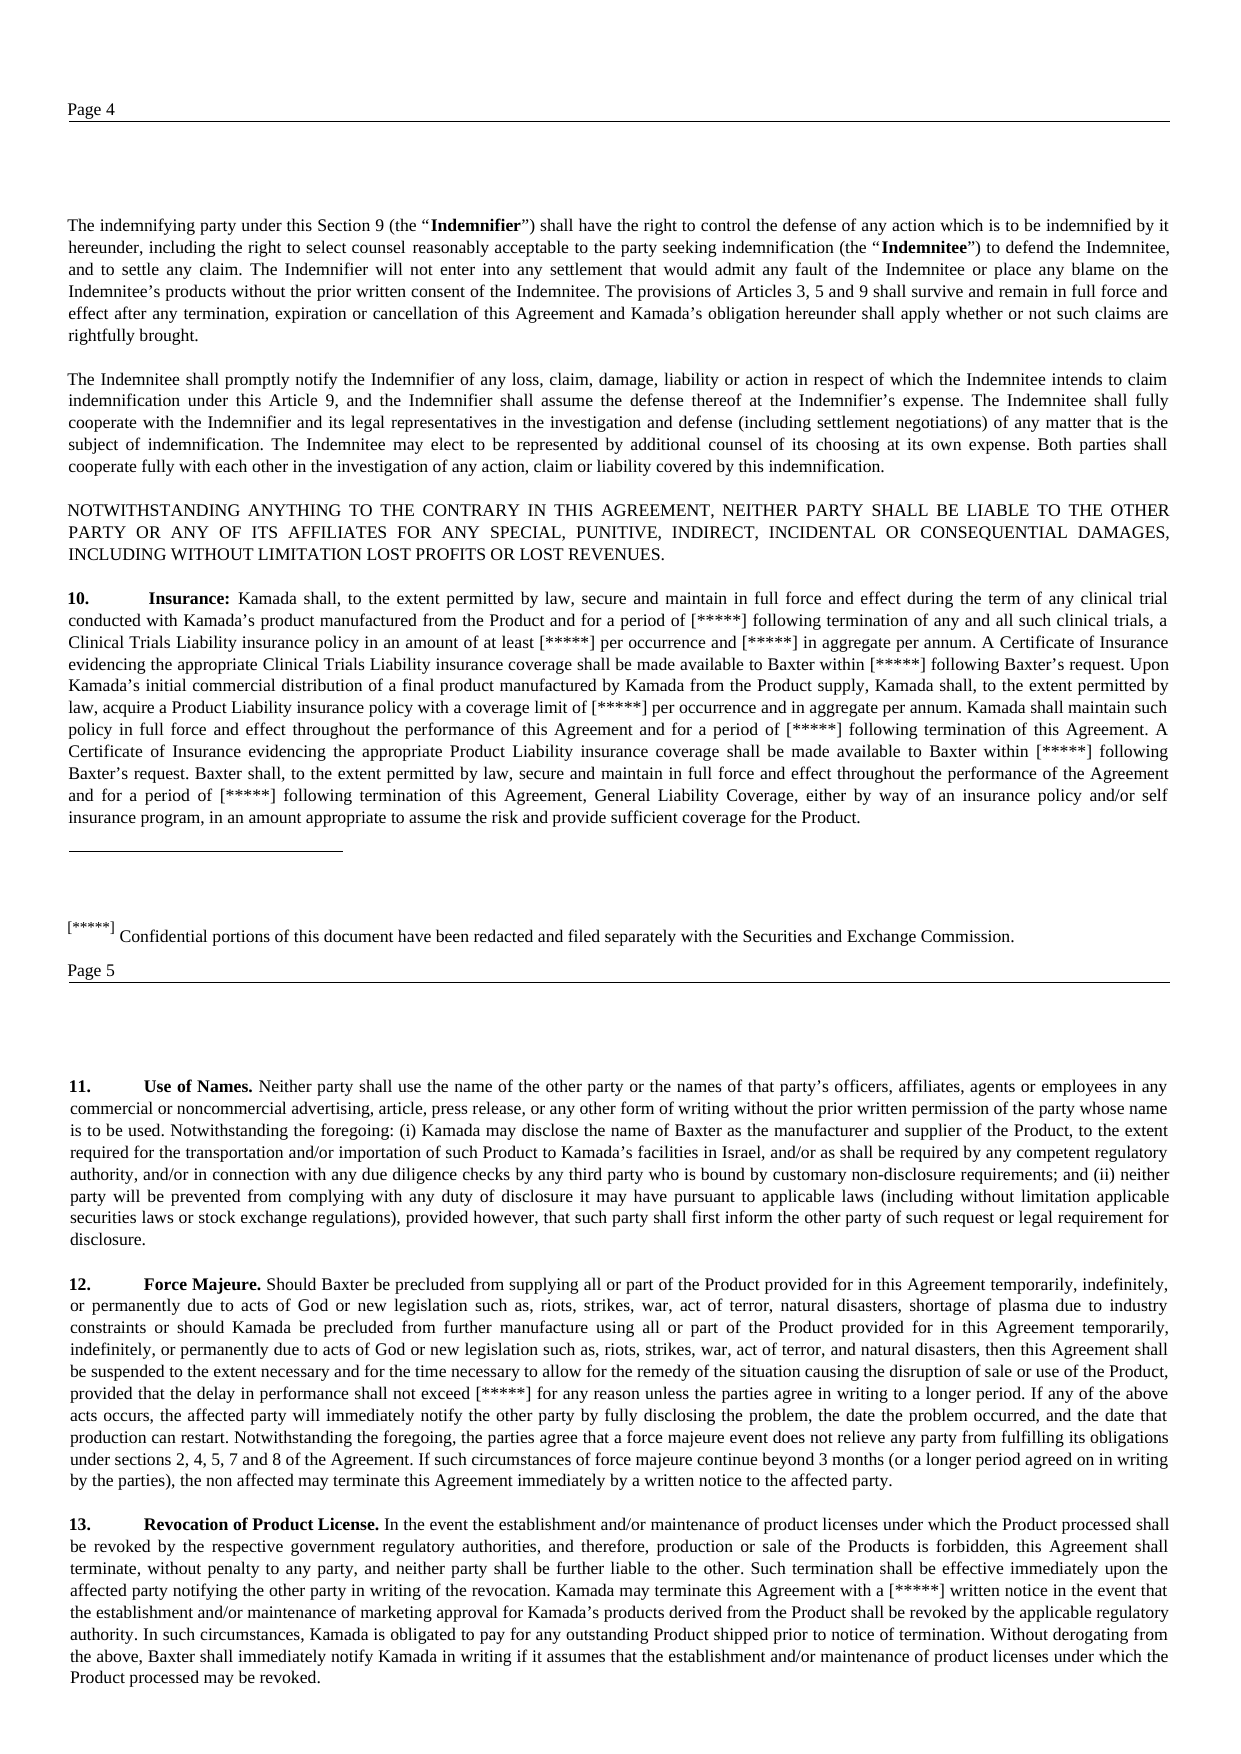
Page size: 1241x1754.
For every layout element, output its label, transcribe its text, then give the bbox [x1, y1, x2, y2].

text The Indemnitee shall promptly notify the Indemnifier of any loss, claim, damage, liability or action in respect of which the Indemnitee intends to claim indemnification under this Article 9, and the Indemnifier shall assume the defense thereof at the Indemnifier’s expense. The Indemnitee shall fully cooperate with the Indemnifier and its legal representatives in the investigation and defense (including settlement negotiations) of any matter that is the subject of indemnification. The Indemnitee may elect to be represented by additional counsel of its choosing at its own expense. Both parties shall cooperate fully with each other in the investigation of any action, claim or liability covered by this indemnification. [67, 368, 1171, 476]
text 10. Insurance: Kamada shall, to the extent permitted by law, secure and maintain in full force and effect during the term of any clinical trial conducted with Kamada’s product manufactured from the Product and for a period of [*****] following termination of any and all such clinical trials, a Clinical Trials Liability insurance policy in an amount of at least [*****] per occurrence and [*****] in aggregate per annum. A Certificate of Insurance evidencing the appropriate Clinical Trials Liability insurance coverage shall be made available to Baxter within [*****] following Baxter’s request. Upon Kamada’s initial commercial distribution of a final product manufactured by Kamada from the Product supply, Kamada shall, to the extent permitted by law, acquire a Product Liability insurance policy with a coverage limit of [*****] per occurrence and in aggregate per annum. Kamada shall maintain such policy in full force and effect throughout the performance of this Agreement and for a period of [*****] following termination of this Agreement. A Certificate of Insurance evidencing the appropriate Product Liability insurance coverage shall be made available to Baxter within [*****] following Baxter’s request. Baxter shall, to the extent permitted by law, secure and maintain in full force and effect throughout the performance of the Agreement and for a period of [*****] following termination of this Agreement, General Liability Coverage, either by way of an insurance policy and/or self insurance program, in an amount appropriate to assume the risk and provide sufficient coverage for the Product. [67, 588, 1171, 827]
list Revocation of Product License. In the event the establishment and/or maintenance of product licenses under which the Product processed shall be revoked by the respective government regulatory authorities, and therefore, production or sale of the Products is forbidden, this Agreement shall terminate, without penalty to any party, and neither party shall be further liable to the other. Such termination shall be effective immediately upon the affected party notifying the other party in writing of the revocation. Kamada may terminate this Agreement with a [*****] written notice in the event that the establishment and/or maintenance of marketing approval for Kamada’s products derived from the Product shall be revoked by the applicable regulatory authority. In such circumstances, Kamada is obligated to pay for any outstanding Product shipped prior to notice of termination. Without derogating from the above, Baxter shall immediately notify Kamada in writing if it assumes that the establishment and/or maintenance of product licenses under which the Product processed may be revoked. [69, 1514, 1171, 1688]
text [*****] Confidential portions of this document have been redacted and filed separately with the Securities and Exchange Commission. [67, 918, 1171, 948]
text The indemnifying party under this Section 9 (the “Indemnifier”) shall have the right to control the defense of any action which is to be indemnified by it hereunder, including the right to select counsel reasonably acceptable to the party seeking indemnification (the “Indemnitee”) to defend the Indemnitee, and to settle any claim. The Indemnifier will not enter into any settlement that would admit any fault of the Indemnitee or place any blame on the Indemnitee’s products without the prior written consent of the Indemnitee. The provisions of Articles 3, 5 and 9 shall survive and remain in full force and effect after any termination, expiration or cancellation of this Agreement and Kamada’s obligation hereunder shall apply whether or not such claims are rightfully brought. [67, 215, 1171, 345]
list Use of Names. Neither party shall use the name of the other party or the names of that party’s officers, affiliates, agents or employees in any commercial or noncommercial advertising, article, press release, or any other form of writing without the prior written permission of the party whose name is to be used. Notwithstanding the foregoing: (i) Kamada may disclose the name of Baxter as the manufacturer and supplier of the Product, to the extent required for the transportation and/or importation of such Product to Kamada’s facilities in Israel, and/or as shall be required by any competent regulatory authority, and/or in connection with any due diligence checks by any third party who is bound by customary non-disclosure requirements; and (ii) neither party will be prevented from complying with any duty of disclosure it may have pursuant to applicable laws (including without limitation applicable securities laws or stock exchange regulations), provided however, that such party shall first inform the other party of such request or legal requirement for disclosure. [69, 1076, 1171, 1249]
text NOTWITHSTANDING ANYTHING TO THE CONTRARY IN THIS AGREEMENT, NEITHER PARTY SHALL BE LIABLE TO THE OTHER PARTY OR ANY OF ITS AFFILIATES FOR ANY SPECIAL, PUNITIVE, INDIRECT, INCIDENTAL OR CONSEQUENTIAL DAMAGES, INCLUDING WITHOUT LIMITATION LOST PROFITS OR LOST REVENUES. [67, 500, 1171, 564]
text Page 4 [67, 99, 1171, 119]
text Page 5 [67, 960, 1171, 980]
list Force Majeure. Should Baxter be precluded from supplying all or part of the Product provided for in this Agreement temporarily, indefinitely, or permanently due to acts of God or new legislation such as, riots, strikes, war, act of terror, natural disasters, shortage of plasma due to industry constraints or should Kamada be precluded from further manufacture using all or part of the Product provided for in this Agreement temporarily, indefinitely, or permanently due to acts of God or new legislation such as, riots, strikes, war, act of terror, and natural disasters, then this Agreement shall be suspended to the extent necessary and for the time necessary to allow for the remedy of the situation causing the disruption of sale or use of the Product, provided that the delay in performance shall not exceed [*****] for any reason unless the parties agree in writing to a longer period. If any of the above acts occurs, the affected party will immediately notify the other party by fully disclosing the problem, the date the problem occurred, and the date that production can restart. Notwithstanding the foregoing, the parties agree that a force majeure event does not relieve any party from fulfilling its obligations under sections 2, 4, 5, 7 and 8 of the Agreement. If such circumstances of force majeure continue beyond 3 months (or a longer period agreed on in writing by the parties), the non affected may terminate this Agreement immediately by a written notice to the affected party. [69, 1273, 1171, 1491]
